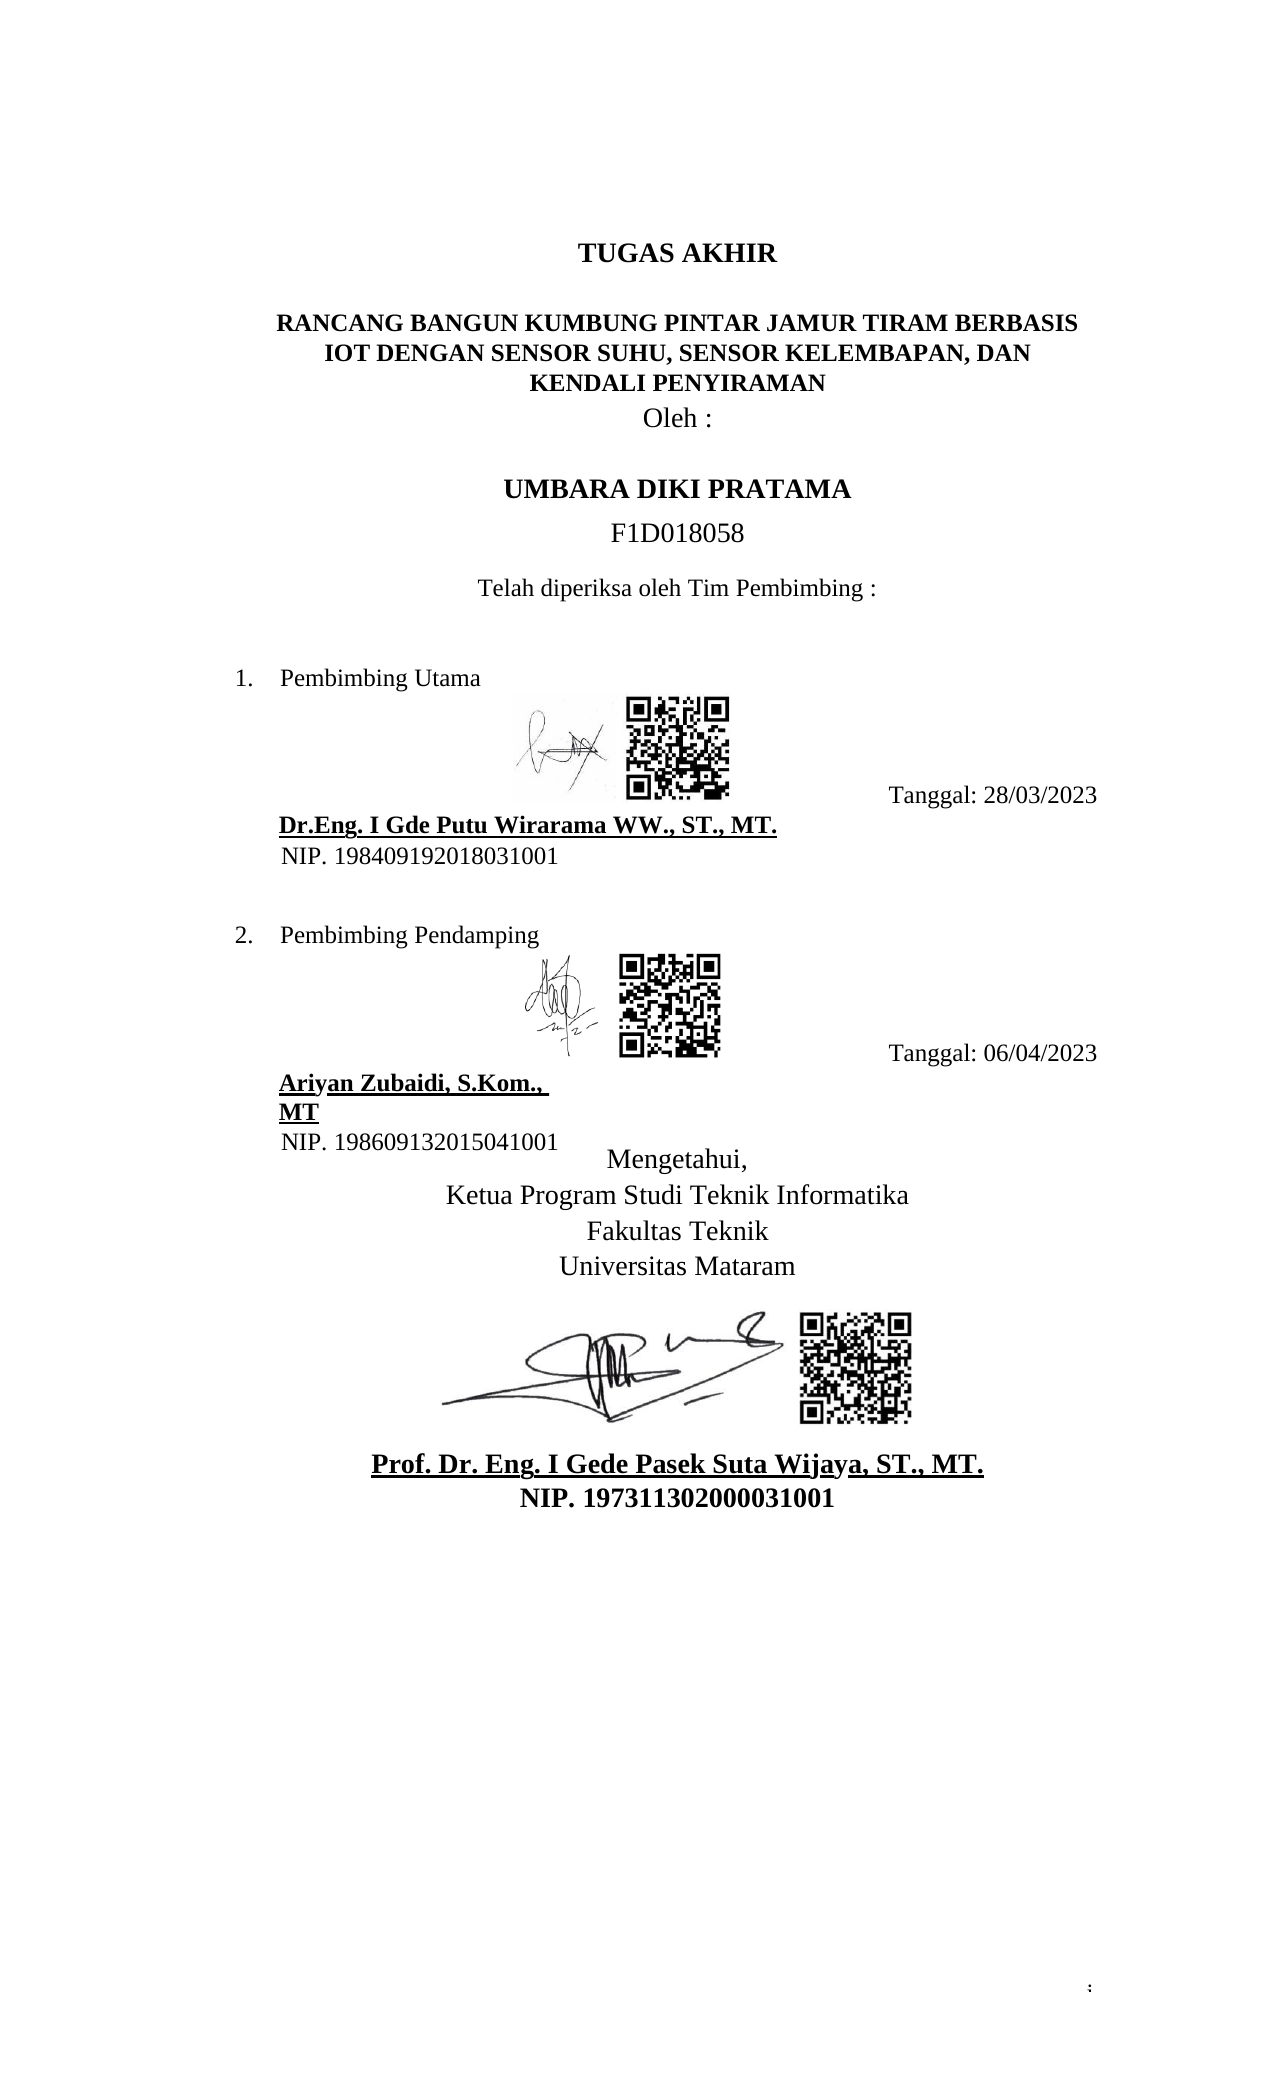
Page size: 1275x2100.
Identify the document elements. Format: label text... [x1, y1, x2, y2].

text Ketua Program Studi Teknik Informatika Fakultas Teknik [446, 1178, 909, 1246]
picture [513, 693, 730, 803]
text Oleh : [446, 401, 909, 433]
text Telah diperiksa oleh Tim Pembimbing : [444, 573, 909, 601]
subtitle RANCANG BANGUN KUMBUNG PINTAR JAMUR TIRAM BERBASIS IOT DENGAN SENSOR SUHU, SENSOR KELEMBAPAN, DAN KENDALI PENYIRAMAN [262, 308, 1092, 397]
text Tanggal: 28/03/2023 [888, 780, 1110, 809]
list Pembimbing Utama [234, 663, 1110, 692]
text Universitas Mataram [445, 1250, 909, 1281]
text NIP. 198409192018031001 [281, 841, 781, 870]
text NIP. 198609132015041001 [281, 1127, 588, 1156]
picture [524, 951, 721, 1061]
text F1D018058 [446, 516, 909, 549]
text UMBARA DIKI PRATAMA [445, 473, 909, 505]
text Dr.Eng. I Gde Putu Wirarama WW., ST., MT. [278, 811, 781, 839]
text Mengetahui, [606, 1142, 752, 1175]
text TUGAS AKHIR [445, 236, 909, 268]
text Ariyan Zubaidi, S.Kom., MT [278, 1068, 588, 1125]
picture [439, 1309, 913, 1427]
text Tanggal: 06/04/2023 [888, 1038, 1110, 1067]
list Pembimbing Pendamping [234, 921, 781, 949]
